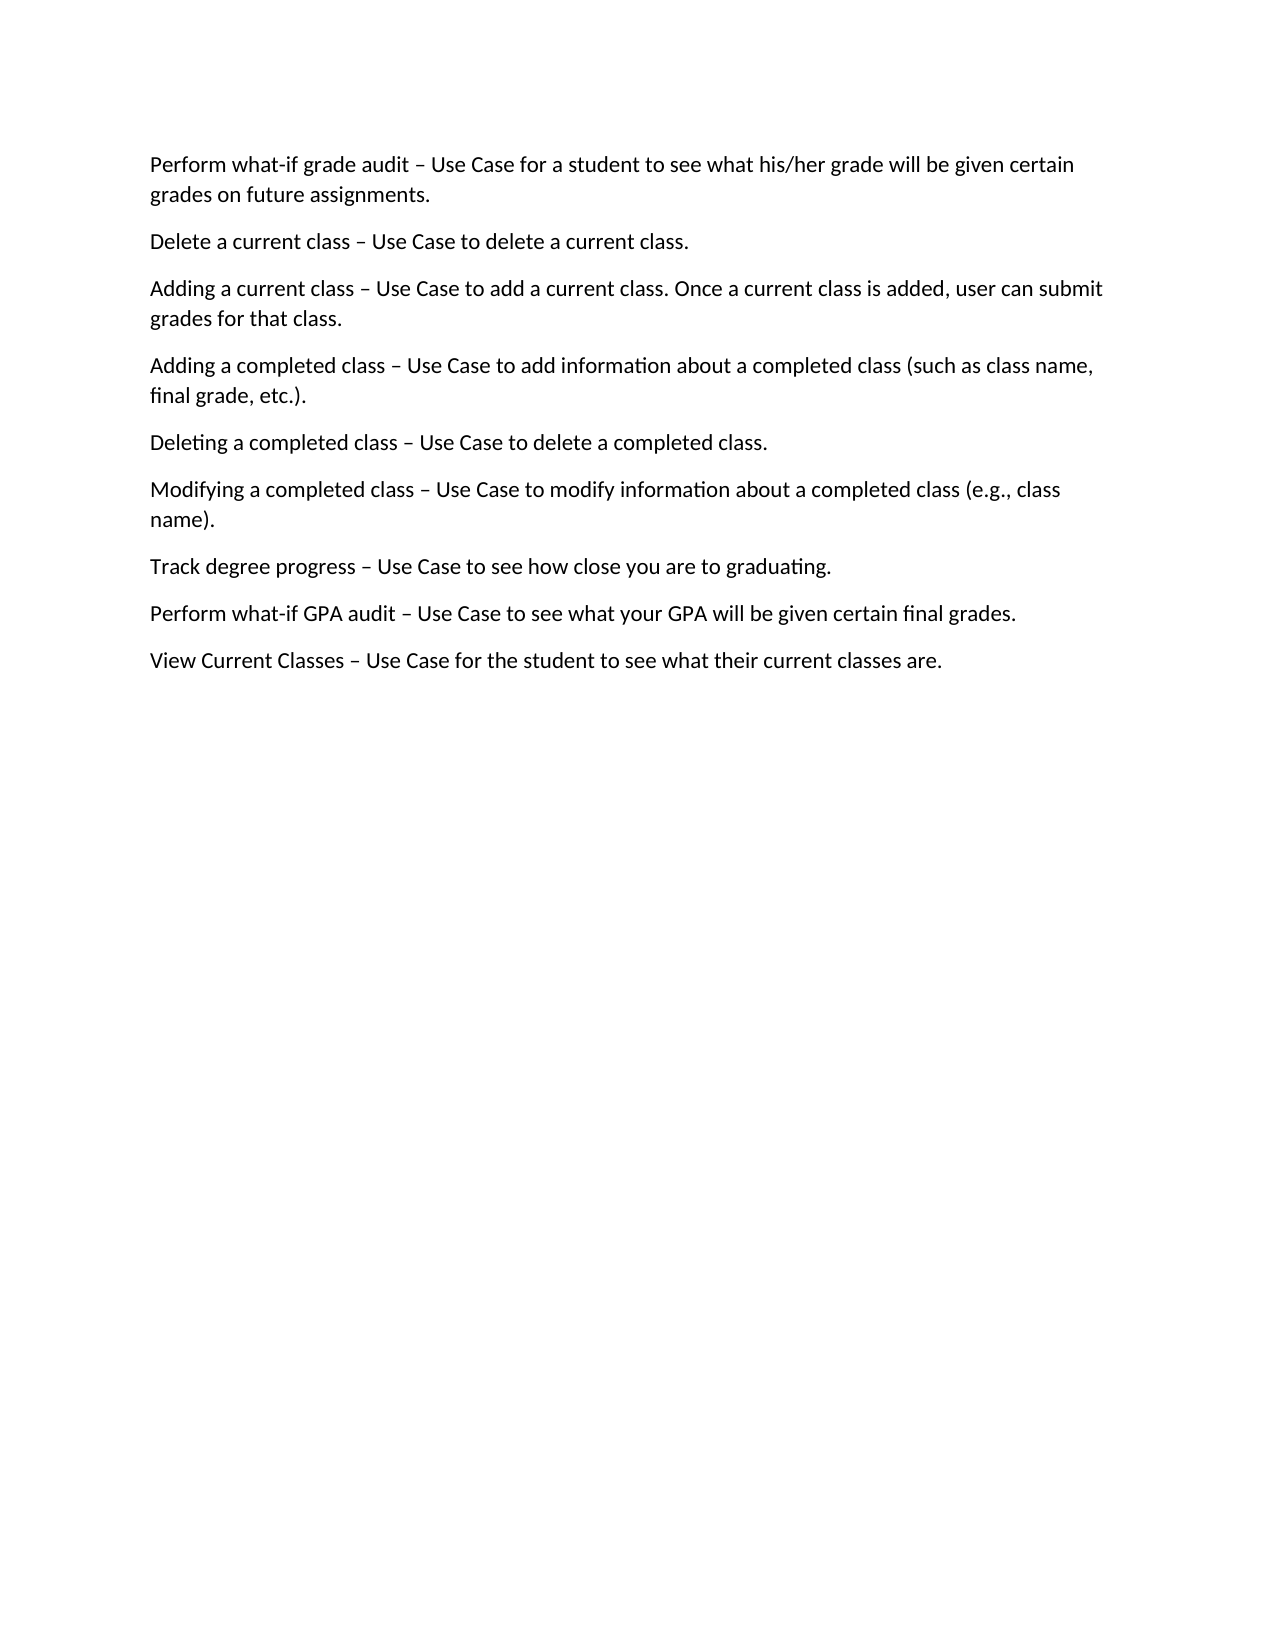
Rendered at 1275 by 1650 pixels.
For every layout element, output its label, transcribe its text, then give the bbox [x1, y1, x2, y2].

text Modifying a completed class – Use Case to modify information about a completed class (e.g., class name). [150, 475, 1125, 533]
text Perform what-if GPA audit – Use Case to see what your GPA will be given certain final grades. [150, 599, 1125, 627]
text Deleting a completed class – Use Case to delete a completed class. [150, 428, 1125, 456]
text Adding a current class – Use Case to add a current class. Once a current class is added, user can submit grades for that class. [150, 274, 1125, 332]
text Track degree progress – Use Case to see how close you are to graduating. [150, 552, 1125, 580]
text Perform what-if grade audit – Use Case for a student to see what his/her grade will be given certain grades on future assignments. [150, 150, 1125, 208]
text Adding a completed class – Use Case to add information about a completed class (such as class name, final grade, etc.). [150, 351, 1125, 409]
text Delete a current class – Use Case to delete a current class. [150, 227, 1125, 255]
text View Current Classes – Use Case for the student to see what their current classes are. [150, 646, 1125, 674]
